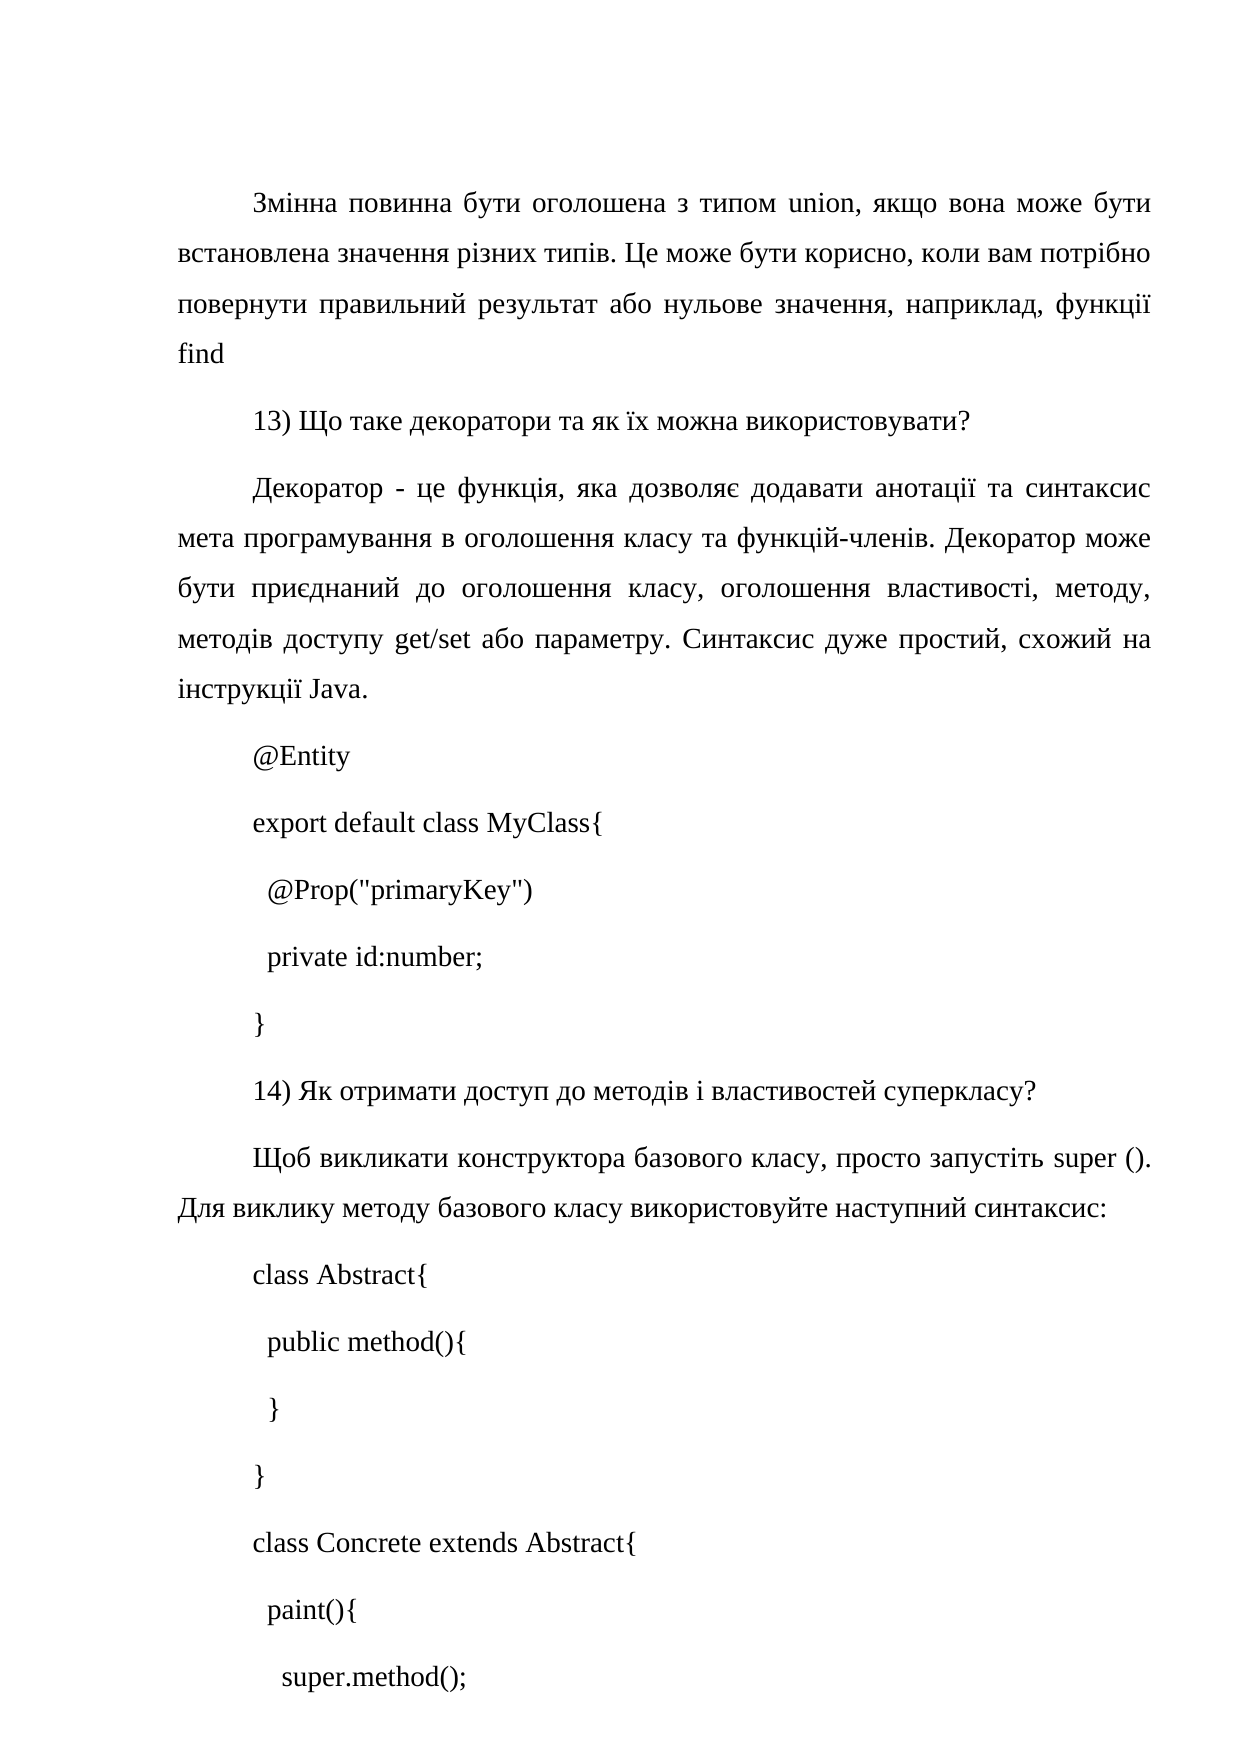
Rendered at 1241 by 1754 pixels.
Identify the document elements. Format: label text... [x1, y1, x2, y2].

text Змінна повинна бути оголошена з типом union, якщо вона може бути встановлена ​​значення різних типів. Це може бути корисно, коли вам потрібно повернути правильний результат або нульове значення, наприклад, функції find [177, 185, 1152, 369]
text 13) Що таке декоратори та як їх можна використовувати? [177, 403, 1152, 437]
text } [177, 1006, 1152, 1040]
text Декоратор - це функція, яка дозволяє додавати анотації та синтаксис мета програмування в оголошення класу та функцій-членів. Декоратор може бути приєднаний до оголошення класу, оголошення властивості, методу, методів доступу get/set або параметру. Синтаксис дуже простий, схожий на інструкції Java. [177, 470, 1152, 705]
text } [177, 1391, 1152, 1425]
text @Entity [177, 738, 1152, 772]
text export default class MyClass{ [177, 805, 1152, 839]
text @Prop("primaryKey") [177, 872, 1152, 906]
text Щоб викликати конструктора базового класу, просто запустіть super (). Для виклику методу базового класу використовуйте наступний синтаксис: [177, 1140, 1152, 1224]
text paint(){ [177, 1592, 1152, 1626]
text public method(){ [177, 1324, 1152, 1358]
text super.method(); [177, 1659, 1152, 1693]
text class Abstract{ [177, 1257, 1152, 1291]
text } [177, 1458, 1152, 1492]
text class Concrete extends Abstract{ [177, 1525, 1152, 1559]
text 14) Як отримати доступ до методів і властивостей суперкласу? [177, 1073, 1152, 1107]
text private id:number; [177, 939, 1152, 973]
